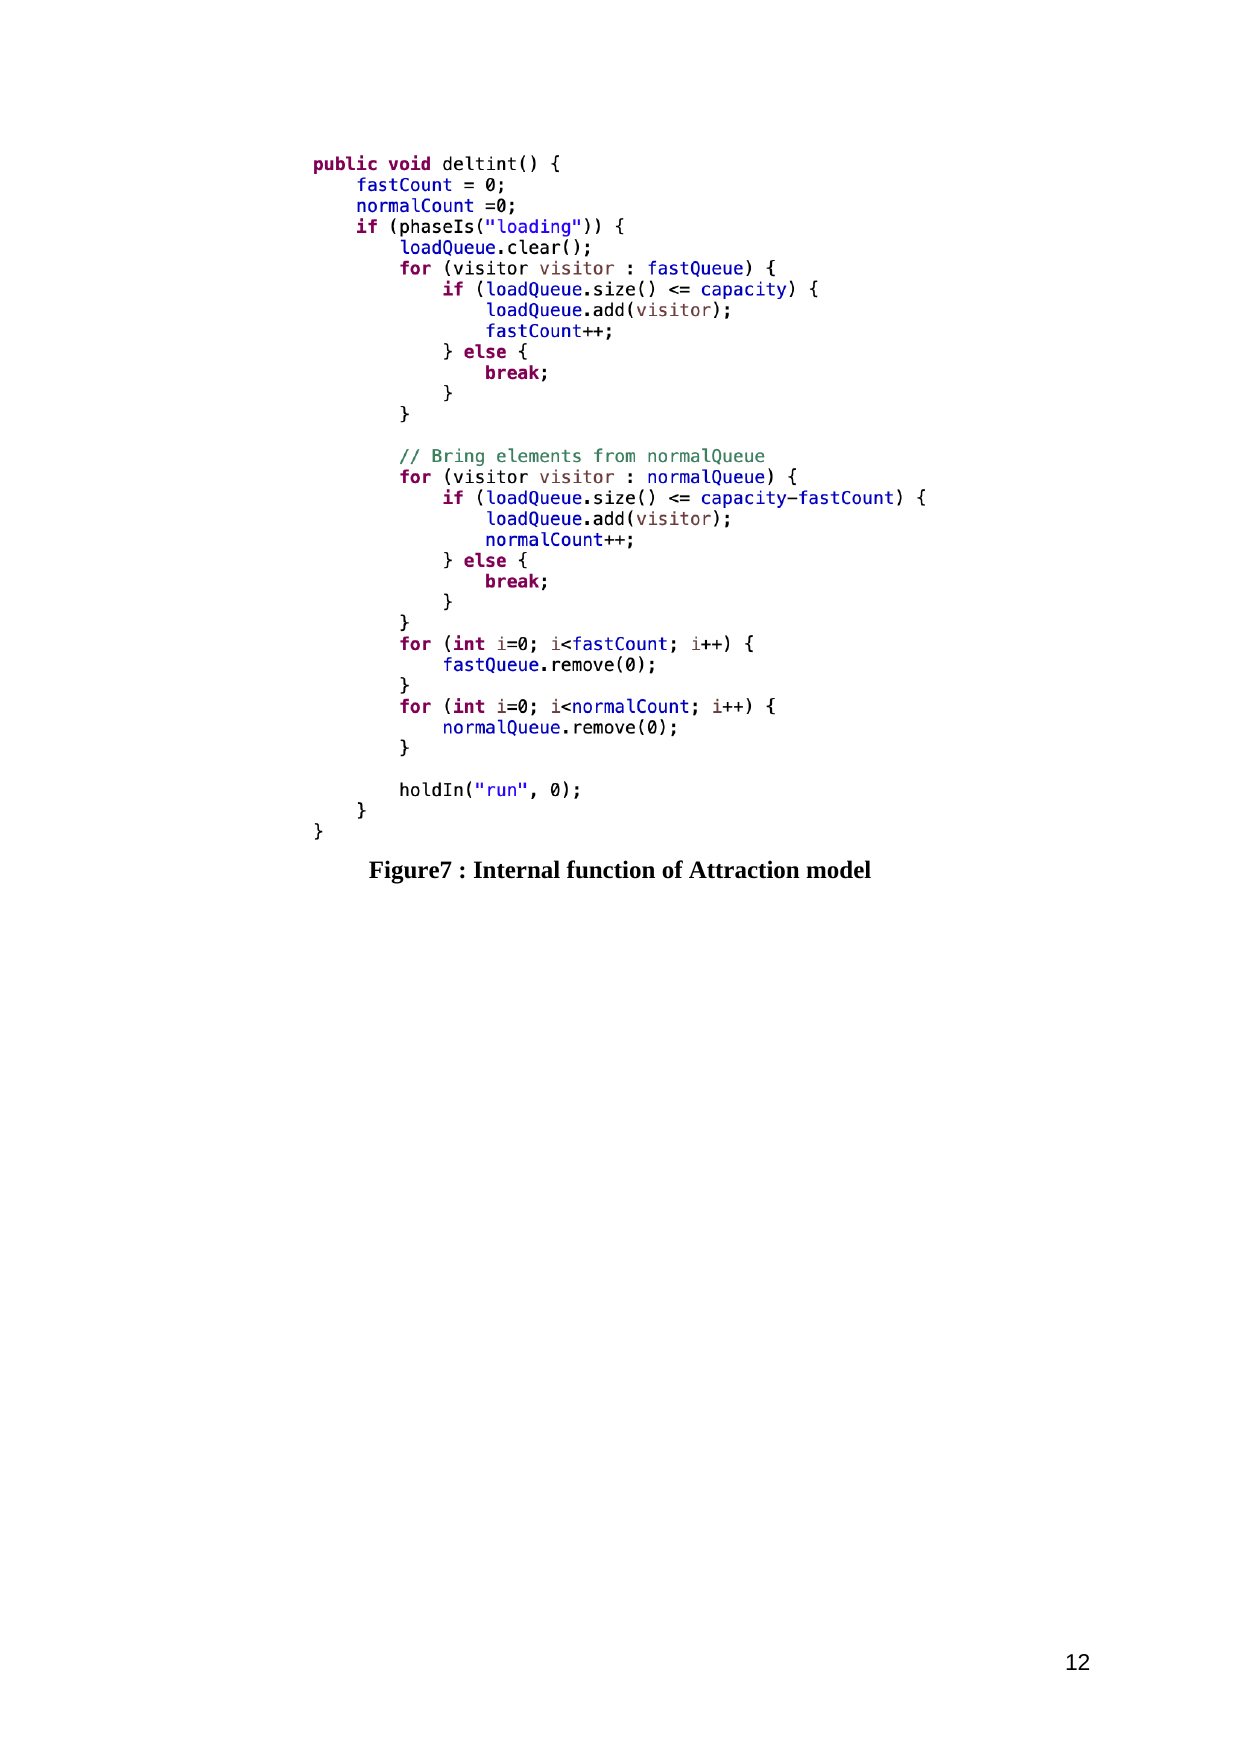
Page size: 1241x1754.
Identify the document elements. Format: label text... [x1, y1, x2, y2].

picture [307, 150, 933, 851]
text Figure7 : Internal function of Attraction model [150, 855, 1090, 884]
